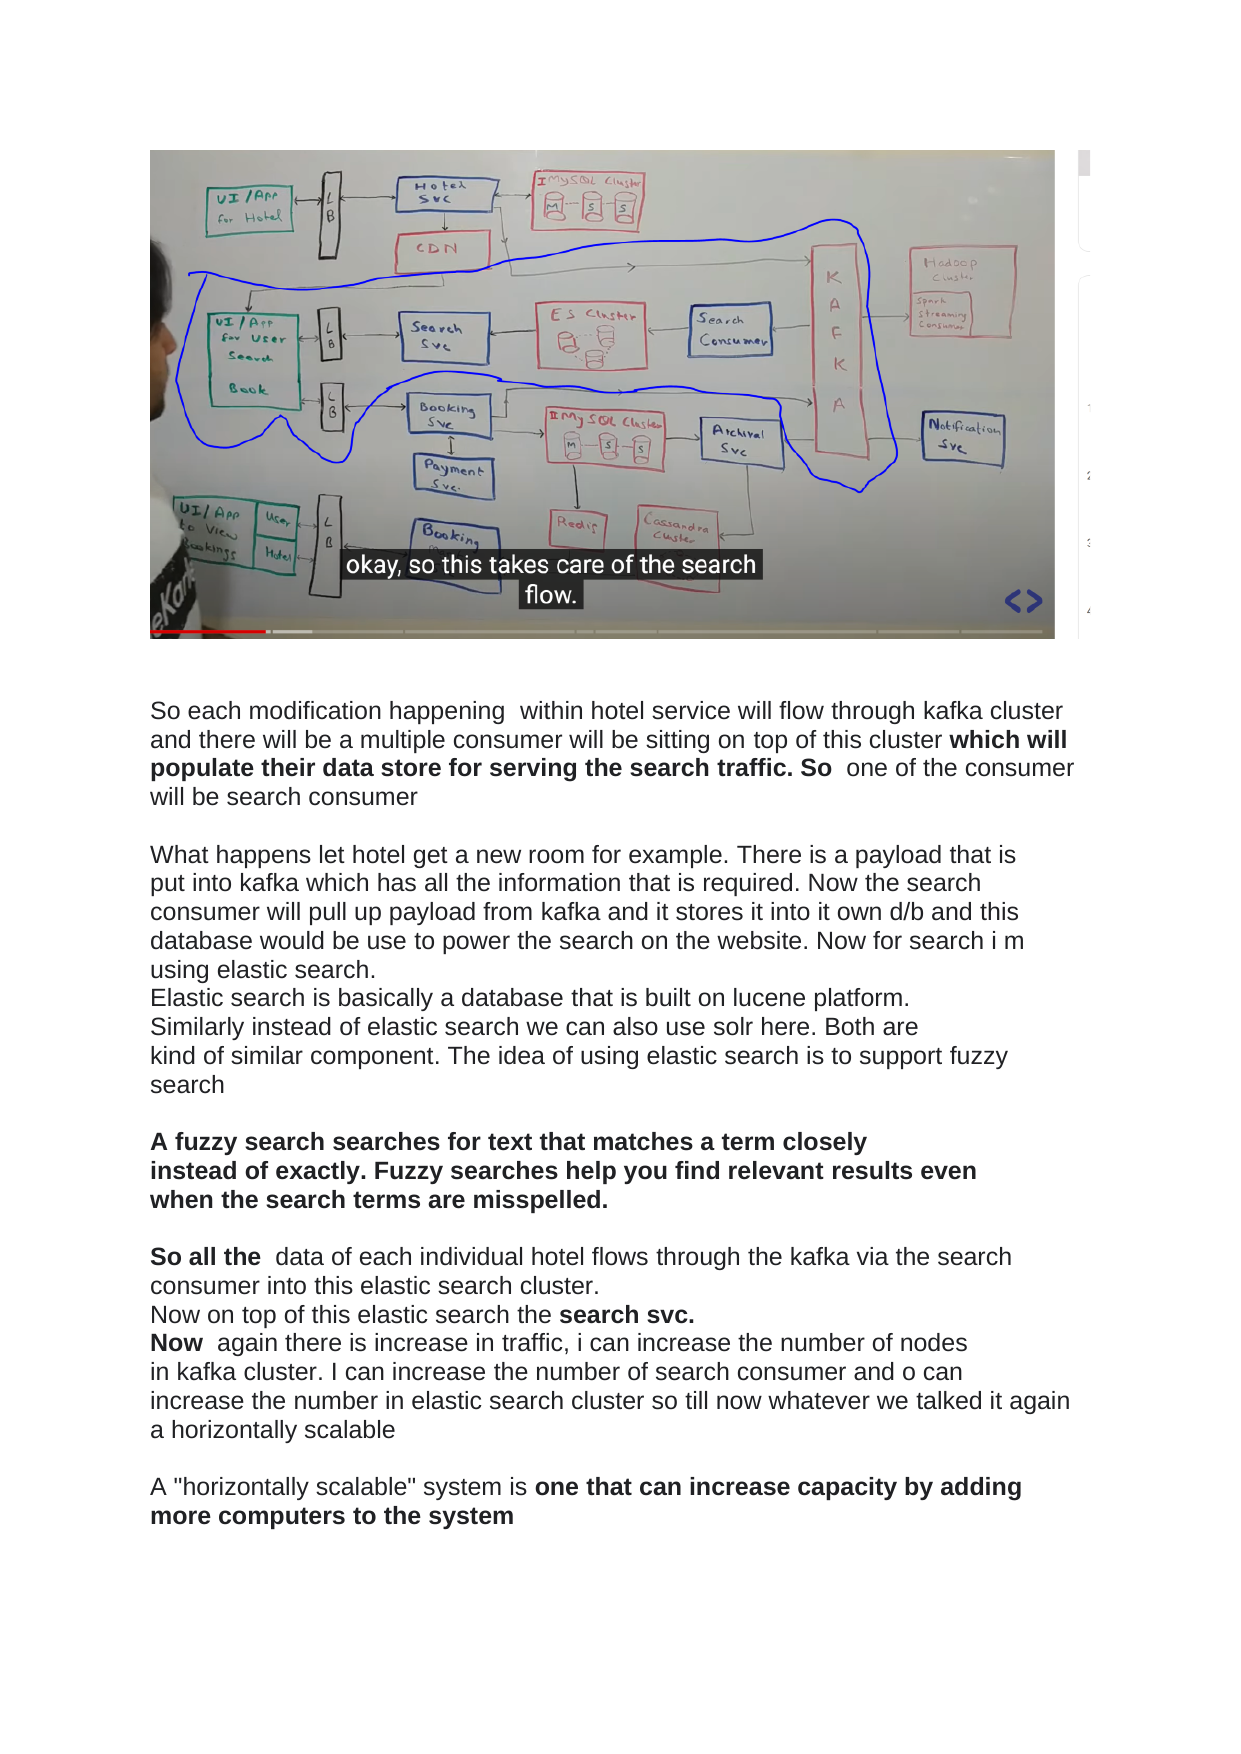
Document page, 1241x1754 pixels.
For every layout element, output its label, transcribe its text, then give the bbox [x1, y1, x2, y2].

text What happens let hotel get a new room for example. There is a payload that is put into kafka which has all the information that is required. Now the search consumer will pull up payload from kafka and it stores it into it own d/b and this database would be use to power the search on the website. Now for search i m using elastic search. [150, 840, 1090, 983]
text Elastic search is basically a database that is built on lucene platform. [150, 983, 1090, 1012]
text So each modification happening within hotel service will flow through kafka cluster and there will be a multiple consumer will be sitting on top of this cluster which will populate their data store for serving the search traffic. So one of the consumer will be search consumer [150, 696, 1090, 811]
text Now on top of this elastic search the search svc. [150, 1300, 1090, 1328]
text A "horizontally scalable" system is one that can increase capacity by adding more computers to the system [150, 1472, 1090, 1530]
text Now again there is increase in traffic, i can increase the number of nodes in kafka cluster. I can increase the number of search consumer and o can increase the number in elastic search cluster so till now whatever we talked it again a horizontally scalable [150, 1328, 1090, 1443]
text Similarly instead of elastic search we can also use solr here. Both are kind of similar component. The idea of using elastic search is to support fuzzy search [150, 1012, 1090, 1098]
picture [150, 150, 1091, 639]
text A fuzzy search searches for text that matches a term closely instead of exactly. Fuzzy searches help you find relevant results even when the search terms are misspelled. [150, 1127, 1090, 1213]
text So all the data of each individual hotel flows through the kafka via the search consumer into this elastic search cluster. [150, 1242, 1090, 1300]
